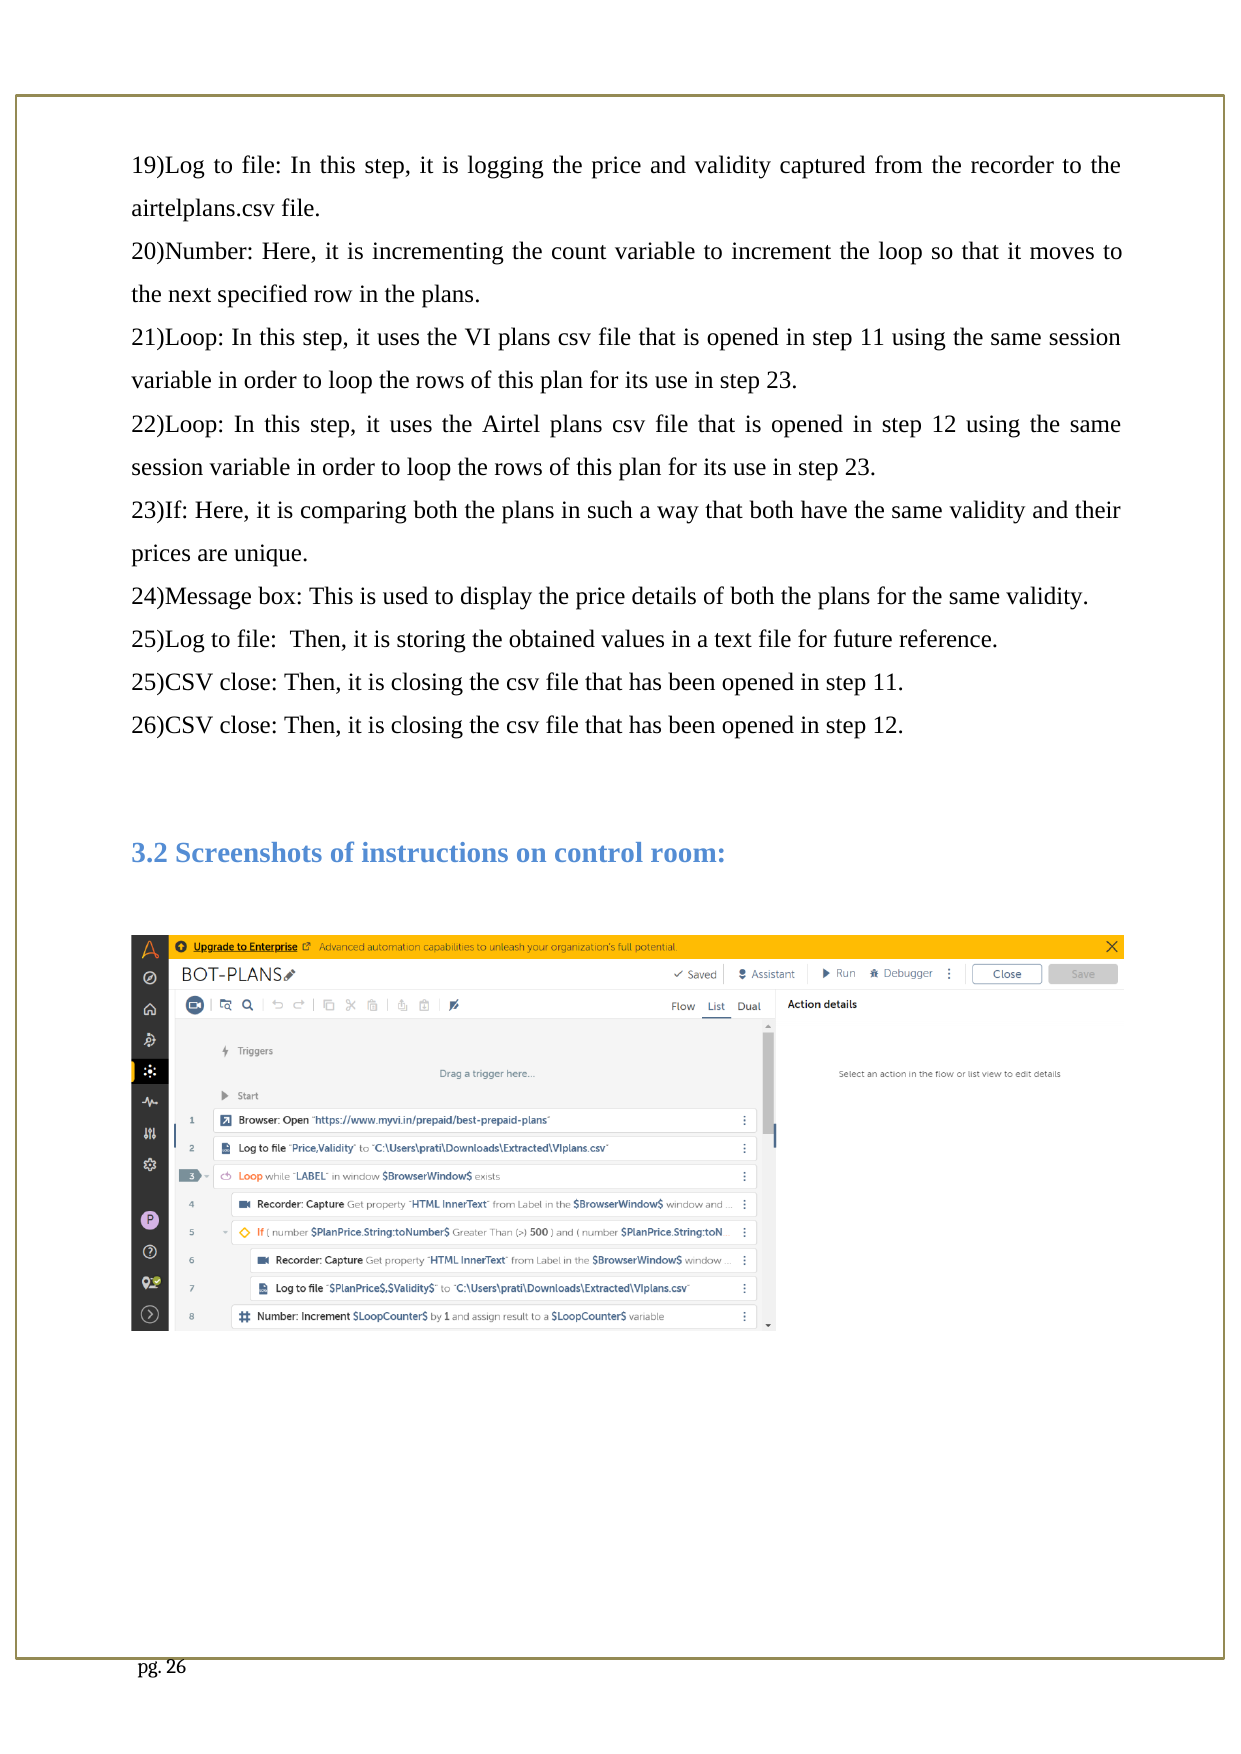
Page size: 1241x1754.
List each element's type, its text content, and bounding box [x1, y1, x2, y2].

text 22)Loop: In this step, it uses the Airtel plans csv file that is opened in step 12 using the same session variable in order to loop the rows of this plan for its use in step 23. [131, 409, 1123, 481]
text 3.2 Screenshots of instructions on control room: [131, 835, 1123, 869]
text 20)Number: Here, it is incrementing the count variable to increment the loop so that it moves to the next specified row in the plans. [131, 236, 1123, 308]
picture [131, 935, 1124, 1331]
text 21)Loop: In this step, it uses the VI plans csv file that is opened in step 11 using the same session variable in order to loop the rows of this plan for its use in step 23. [131, 322, 1123, 394]
text 26)CSV close: Then, it is closing the csv file that has been opened in step 12. [131, 711, 1123, 739]
text 23)If: Here, it is comparing both the plans in such a way that both have the same validity and their prices are unique. [131, 495, 1123, 567]
text 25)CSV close: Then, it is closing the csv file that has been opened in step 11. [131, 667, 1123, 696]
text 19)Log to file: In this step, it is logging the price and validity captured from the recorder to the airtelplans.csv file. [131, 150, 1123, 222]
text 25)Log to file: Then, it is storing the obtained values in a text file for future reference. [131, 624, 1123, 653]
text 24)Message box: This is used to display the price details of both the plans for the same validity. [131, 581, 1123, 610]
